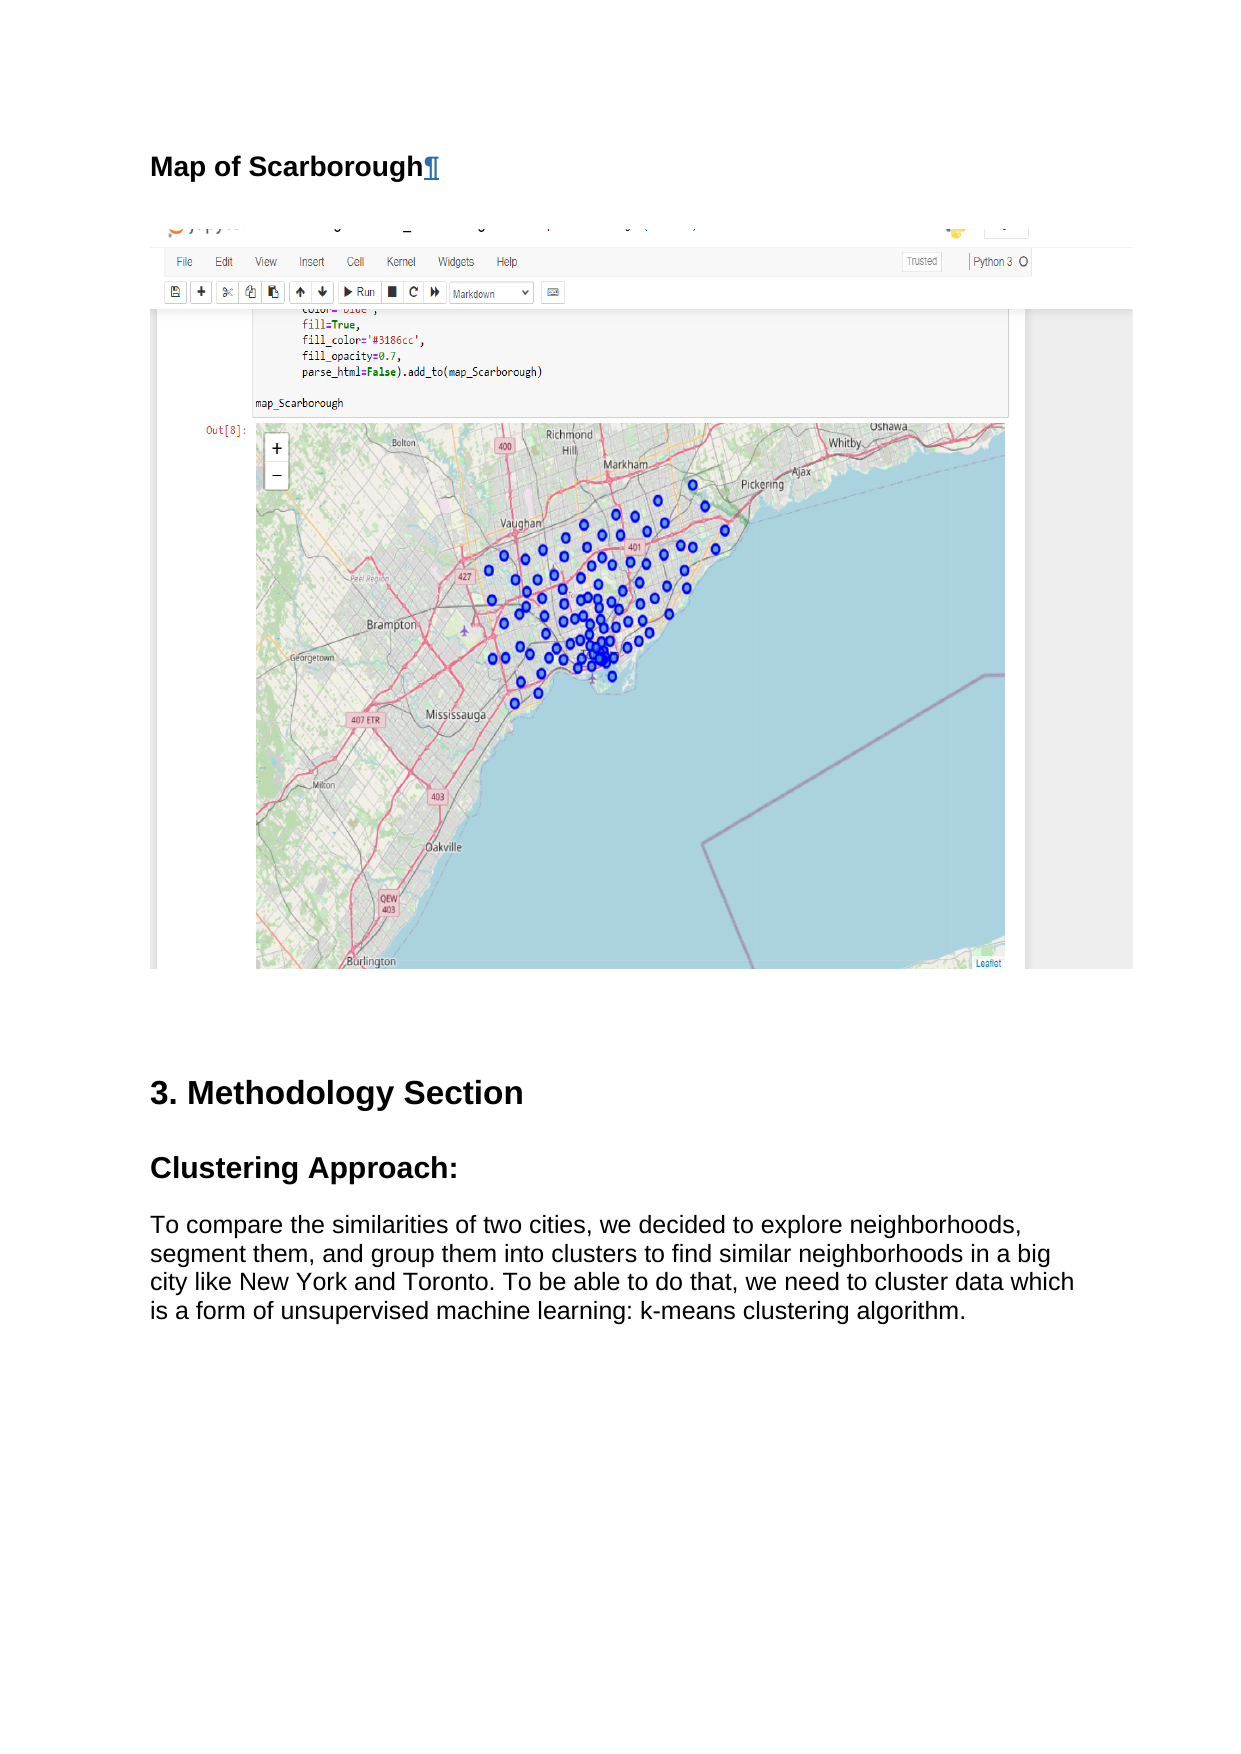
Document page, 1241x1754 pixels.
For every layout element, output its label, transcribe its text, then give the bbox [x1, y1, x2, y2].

subtitle Clustering Approach: [150, 1150, 1090, 1185]
text Map of Scarborough¶ [150, 150, 1090, 182]
text To compare the similarities of two cities, we decided to explore neighborhoods, segment them, and group them into clusters to find similar neighborhoods in a big city like New York and Toronto. To be able to do that, we need to cluster data which is a form of unsupervised machine learning: k-means clustering algorithm. [150, 1210, 1090, 1325]
picture [150, 229, 1133, 969]
subtitle 3. Methodology Section [150, 1073, 1090, 1111]
